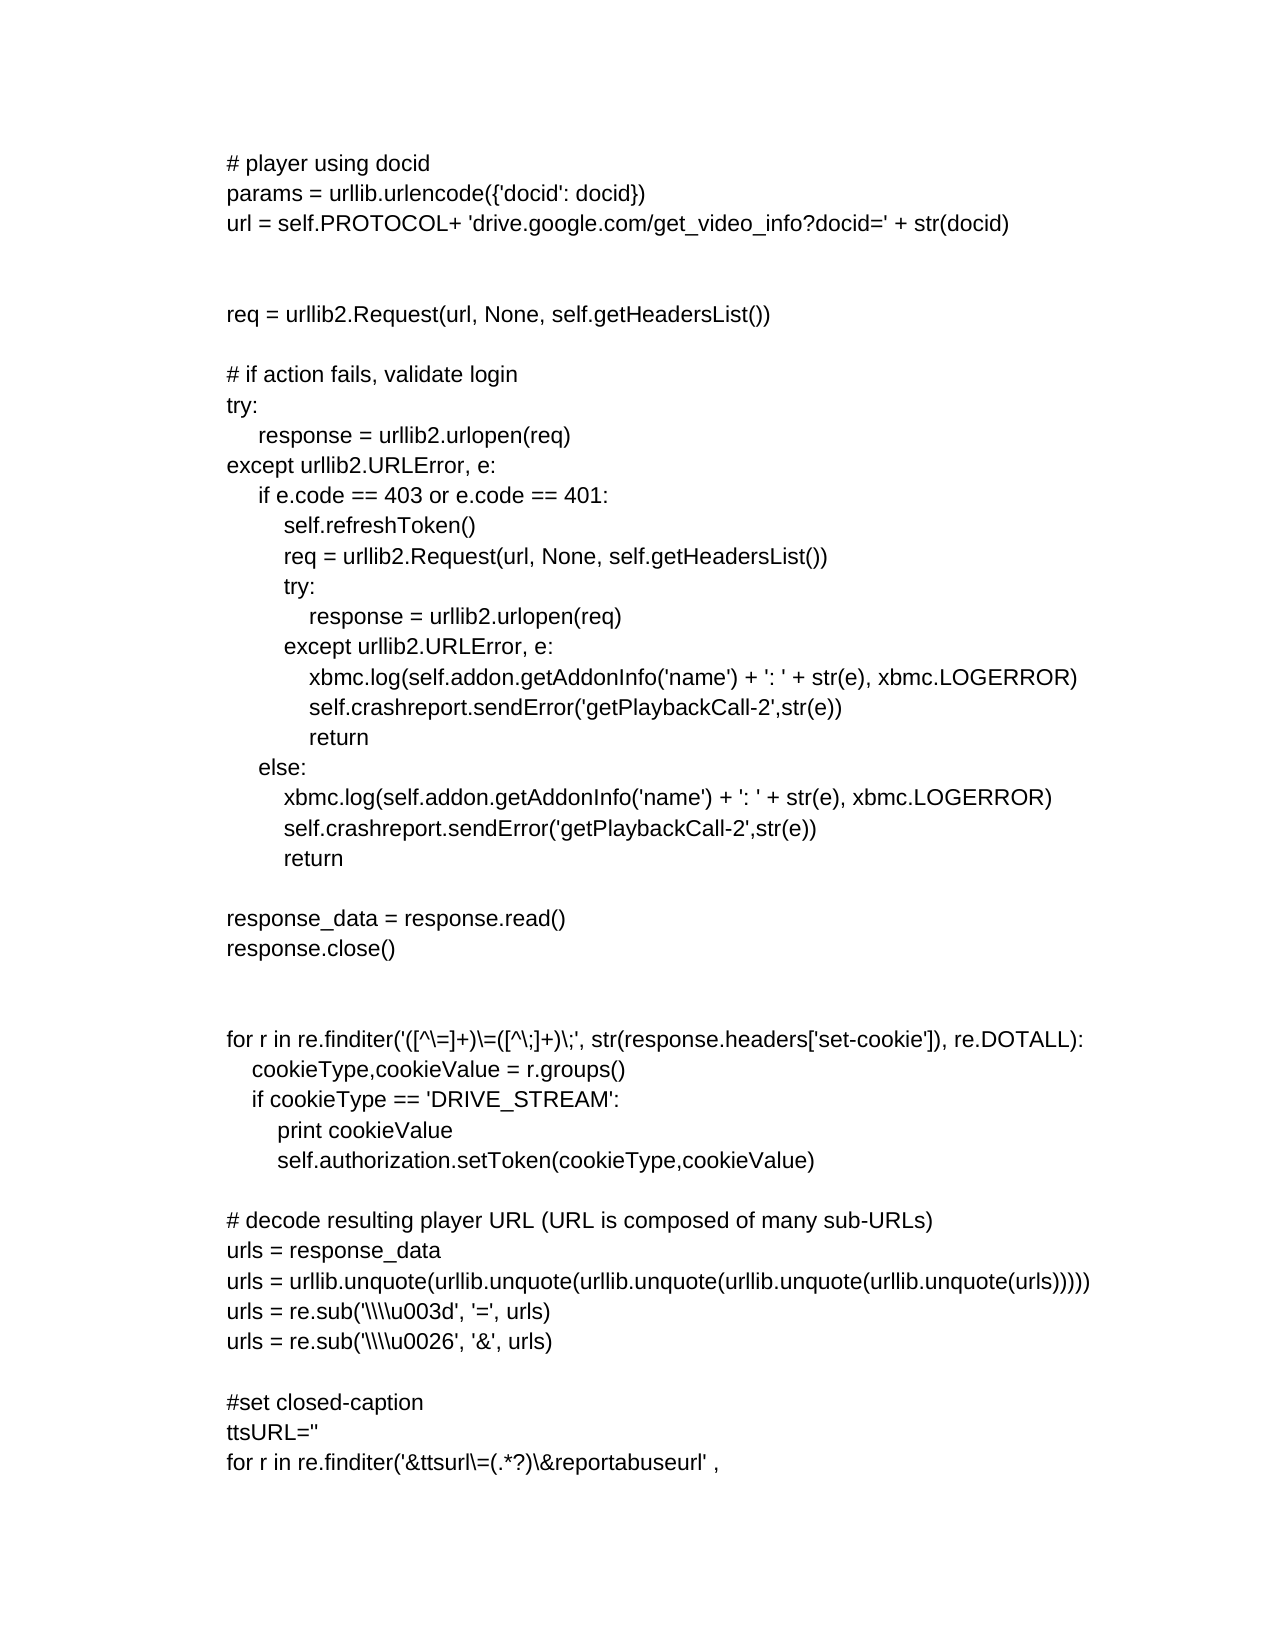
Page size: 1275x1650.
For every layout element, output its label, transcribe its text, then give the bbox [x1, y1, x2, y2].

text # player using docid [150, 150, 1125, 176]
text if cookieType == 'DRIVE_STREAM': [150, 1086, 1125, 1113]
text except urllib2.URLError, e: [150, 633, 1125, 660]
text urls = re.sub('\\\\u0026', '&', urls) [150, 1328, 1125, 1354]
text except urllib2.URLError, e: [150, 452, 1125, 478]
text req = urllib2.Request(url, None, self.getHeadersList()) [150, 301, 1125, 327]
text print cookieValue [150, 1117, 1125, 1143]
text # decode resulting player URL (URL is composed of many sub-URLs) [150, 1207, 1125, 1234]
text for r in re.finditer('([^\=]+)\=([^\;]+)\;', str(response.headers['set-cookie']), re.DOTALL): [150, 1026, 1125, 1052]
text xbmc.log(self.addon.getAddonInfo('name') + ': ' + str(e), xbmc.LOGERROR) [150, 784, 1125, 811]
text return [150, 845, 1125, 871]
text cookieType,cookieValue = r.groups() [150, 1056, 1125, 1083]
text url = self.PROTOCOL+ 'drive.google.com/get_video_info?docid=' + str(docid) [150, 210, 1125, 237]
text # if action fails, validate login [150, 361, 1125, 388]
text for r in re.finditer('&ttsurl\=(.*?)\&reportabuseurl' , [150, 1449, 1125, 1475]
text #set closed-caption [150, 1388, 1125, 1415]
text response = urllib2.urlopen(req) [150, 603, 1125, 629]
text self.authorization.setToken(cookieType,cookieValue) [150, 1147, 1125, 1173]
text params = urllib.urlencode({'docid': docid}) [150, 180, 1125, 207]
text try: [150, 573, 1125, 599]
text self.crashreport.sendError('getPlaybackCall-2',str(e)) [150, 694, 1125, 720]
text response = urllib2.urlopen(req) [150, 422, 1125, 448]
text self.crashreport.sendError('getPlaybackCall-2',str(e)) [150, 814, 1125, 841]
text req = urllib2.Request(url, None, self.getHeadersList()) [150, 543, 1125, 569]
text urls = re.sub('\\\\u003d', '=', urls) [150, 1298, 1125, 1324]
text self.refreshToken() [150, 512, 1125, 539]
text return [150, 724, 1125, 750]
text urls = urllib.unquote(urllib.unquote(urllib.unquote(urllib.unquote(urllib.unquote(urls))))) [150, 1268, 1125, 1294]
text else: [150, 754, 1125, 781]
text response_data = response.read() [150, 905, 1125, 932]
text try: [150, 392, 1125, 418]
text urls = response_data [150, 1237, 1125, 1264]
text ttsURL='' [150, 1419, 1125, 1445]
text if e.code == 403 or e.code == 401: [150, 482, 1125, 509]
text xbmc.log(self.addon.getAddonInfo('name') + ': ' + str(e), xbmc.LOGERROR) [150, 663, 1125, 690]
text response.close() [150, 935, 1125, 962]
